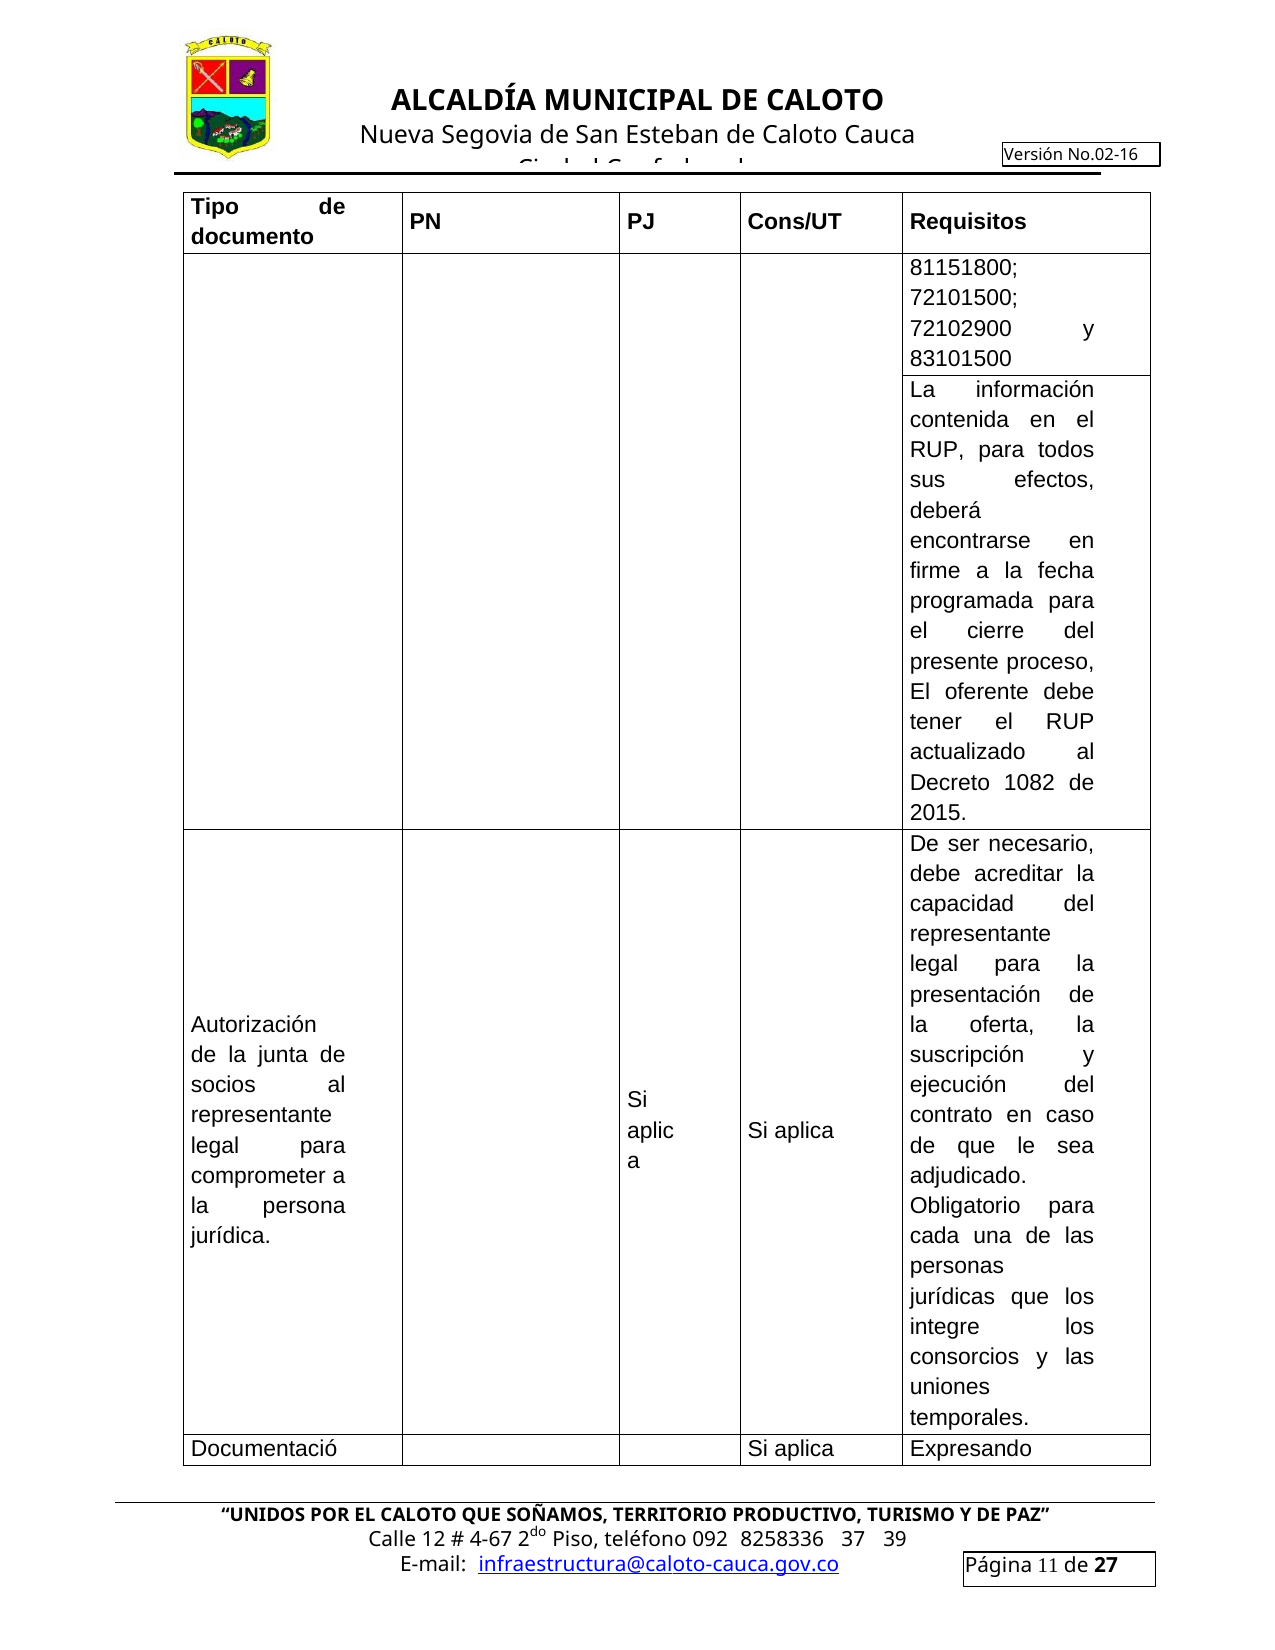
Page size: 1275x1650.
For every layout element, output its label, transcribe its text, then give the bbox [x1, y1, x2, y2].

table_cell Si aplica [620, 830, 740, 1433]
table_header Requisitos [903, 193, 1150, 253]
table_header Tipo de documento [184, 193, 402, 253]
table_cell [403, 830, 619, 1433]
table_cell Si aplica [741, 1435, 902, 1465]
table_cell Documentación de conformación de consorcio o de unión temporal, suscrita por cada uno de sus integrantes. [184, 1435, 402, 1465]
table_header PJ [620, 193, 740, 253]
table_header Cons/UT [741, 193, 902, 253]
table_header PN [403, 193, 619, 253]
table_cell Si aplica [741, 830, 902, 1433]
table_cell Autorización de la junta de socios al representante legal para comprometer a la persona jurídica. [184, 830, 402, 1433]
table_cell [403, 1435, 619, 1465]
table_cell La información contenida en el RUP, para todos sus efectos, deberá encontrarse en firme a la fecha programada para el cierre del presente proceso, El oferente debe tener el RUP actualizado al Decreto 1082 de 2015. [903, 376, 1150, 828]
table_cell [620, 1435, 740, 1465]
picture [179, 28, 278, 162]
